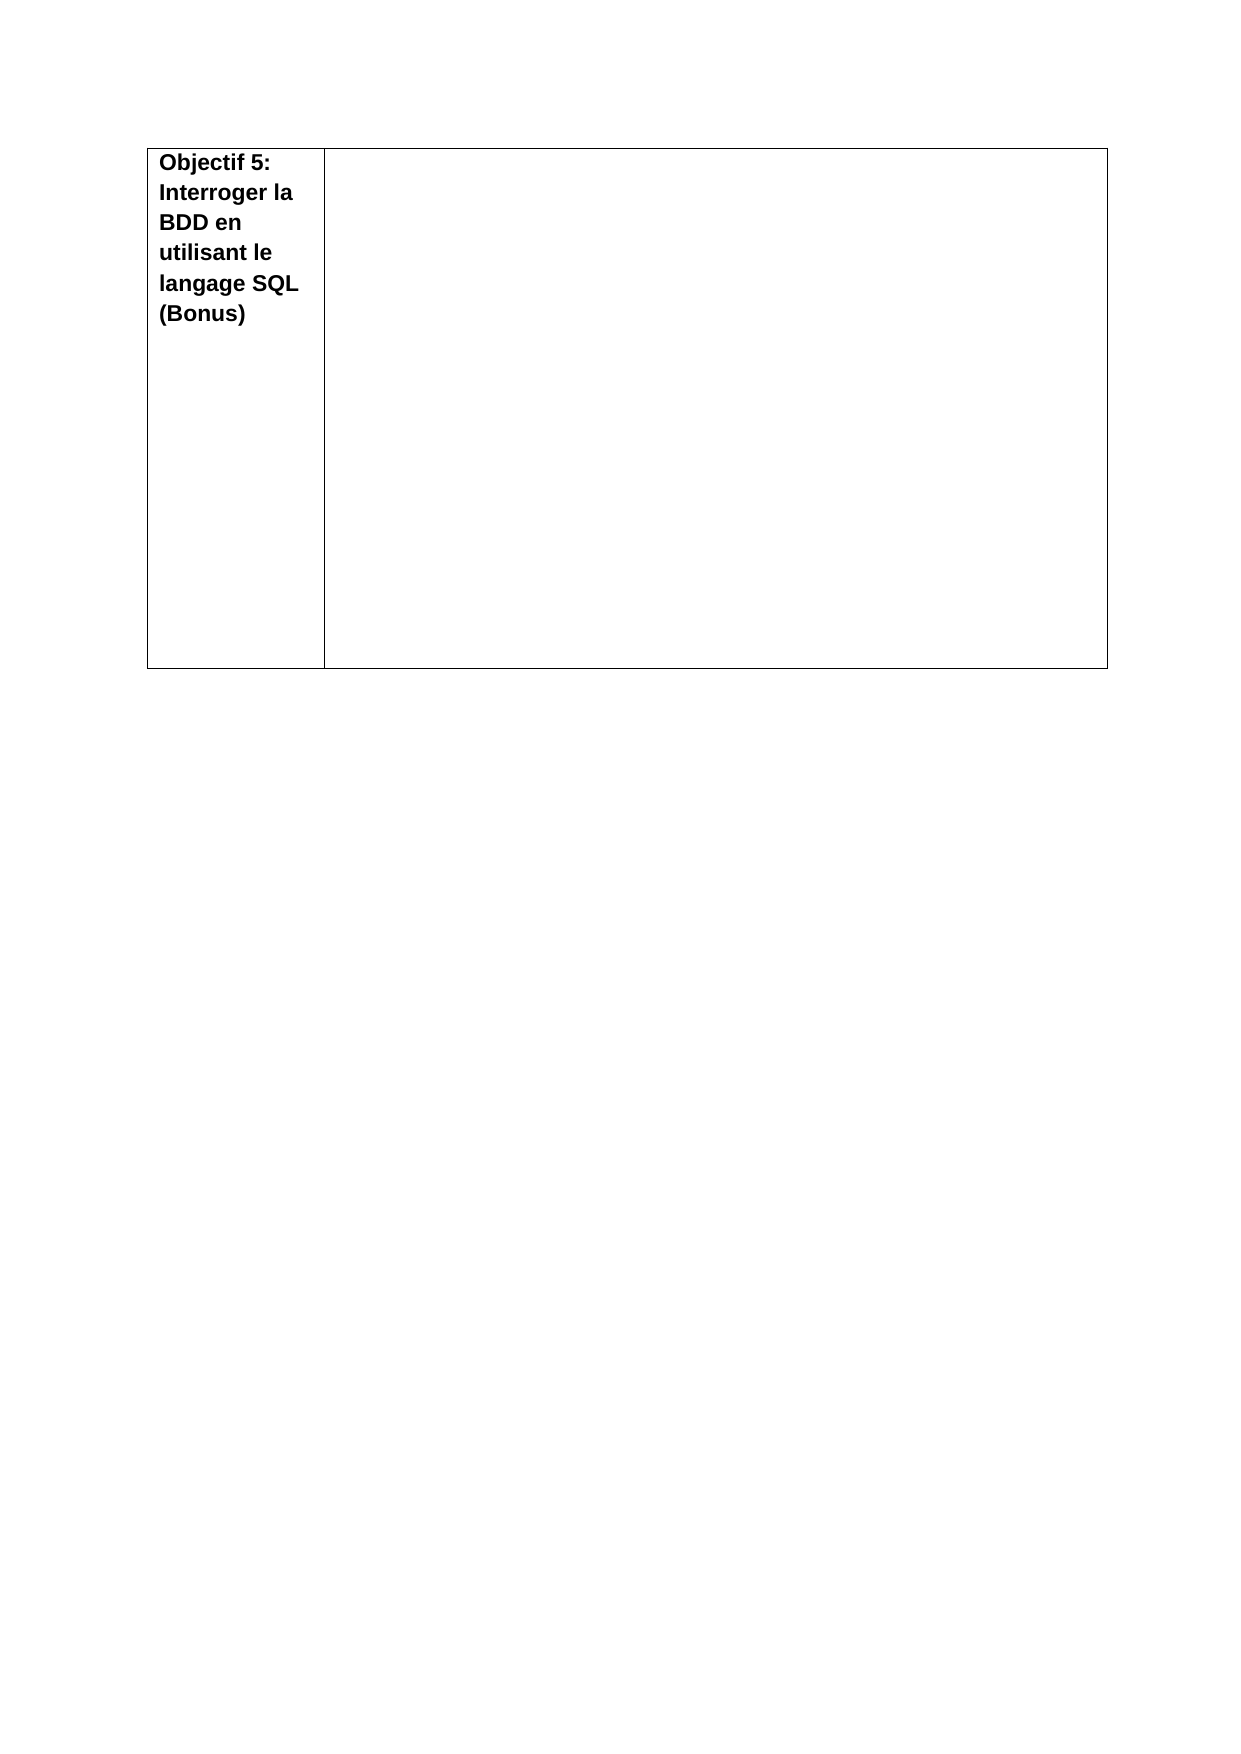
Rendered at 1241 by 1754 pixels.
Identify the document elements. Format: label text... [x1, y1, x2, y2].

table_cell [325, 149, 1107, 668]
table_cell Objectif 5: Interroger la BDD en utilisant le langage SQL (Bonus) [148, 149, 324, 668]
